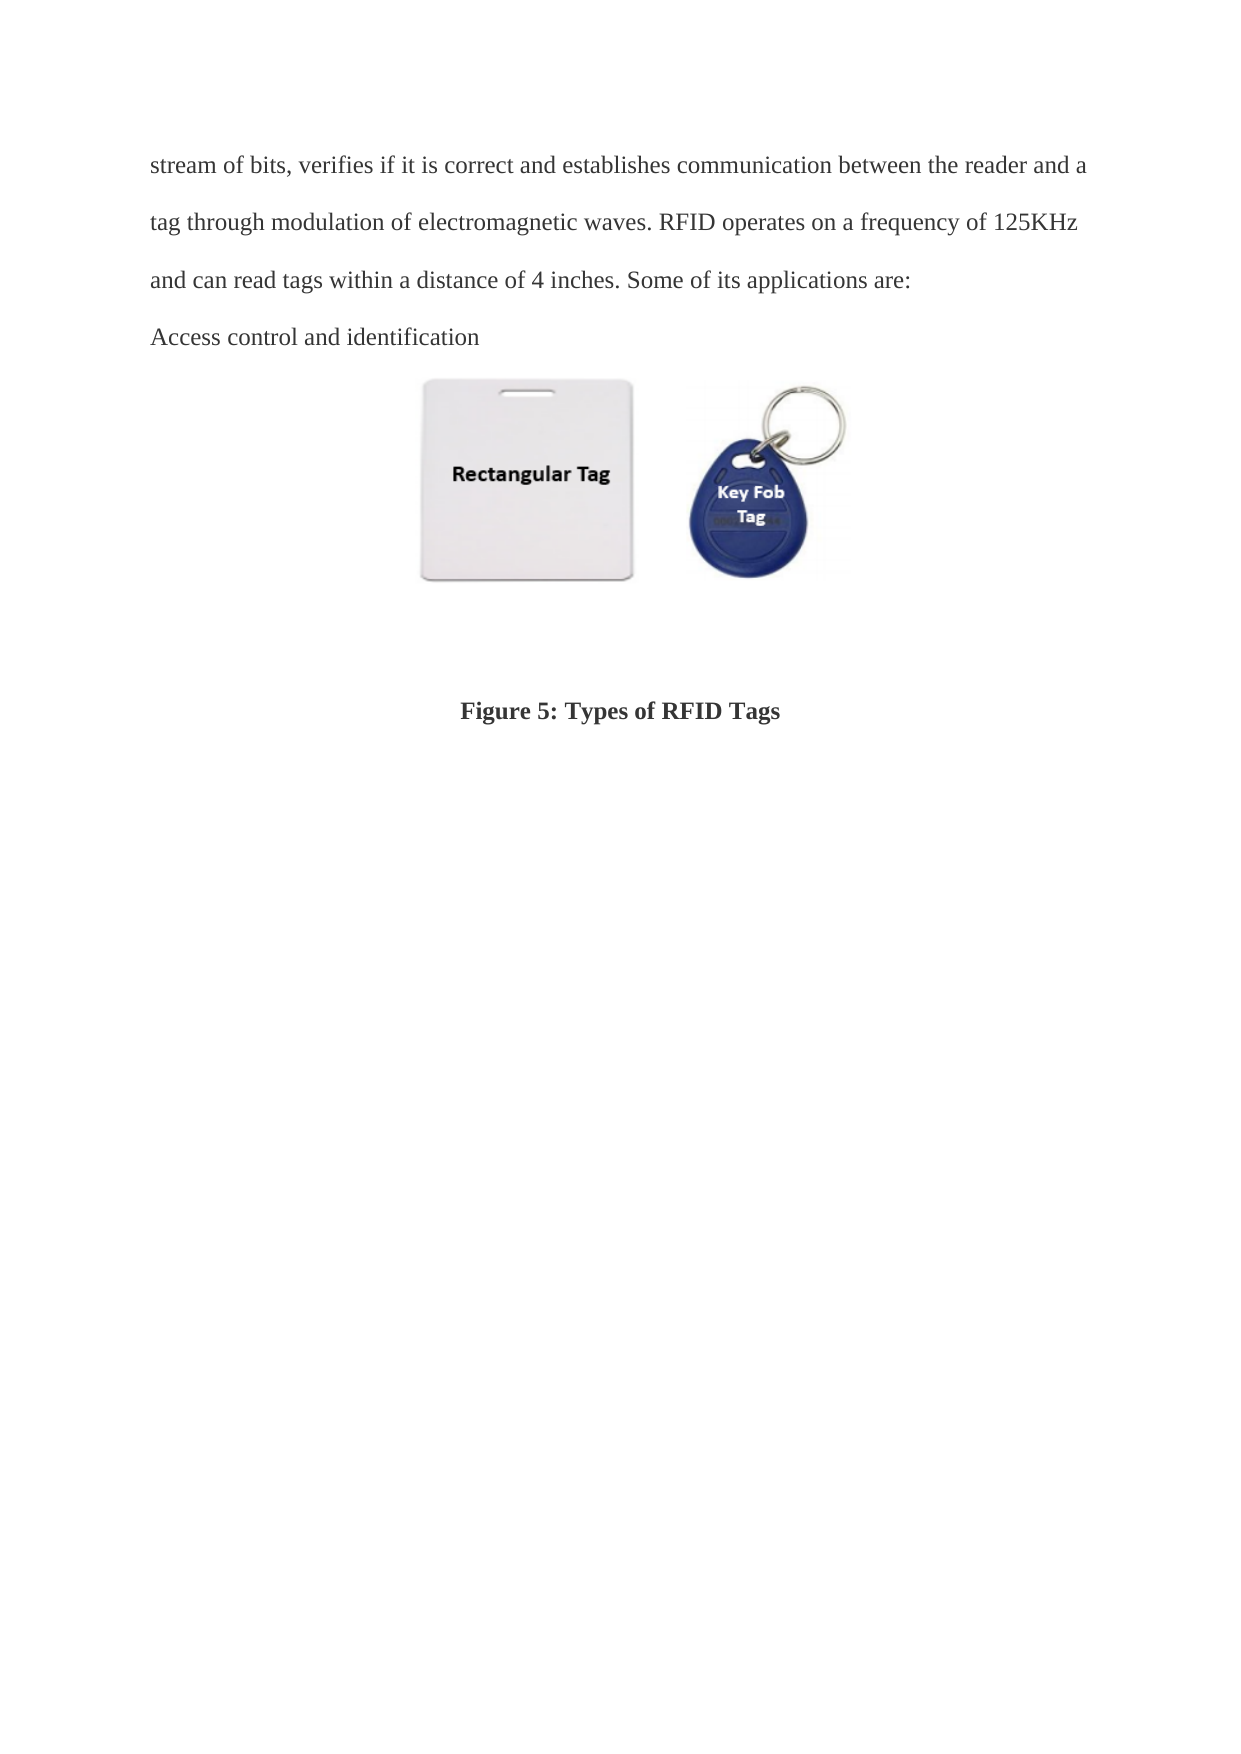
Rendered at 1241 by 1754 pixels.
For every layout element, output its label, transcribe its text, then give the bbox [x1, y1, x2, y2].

text Figure 5: Types of RFID Tags [150, 696, 1090, 725]
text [150, 150, 1090, 294]
picture [379, 375, 852, 596]
text Access control and identification [150, 322, 1090, 351]
